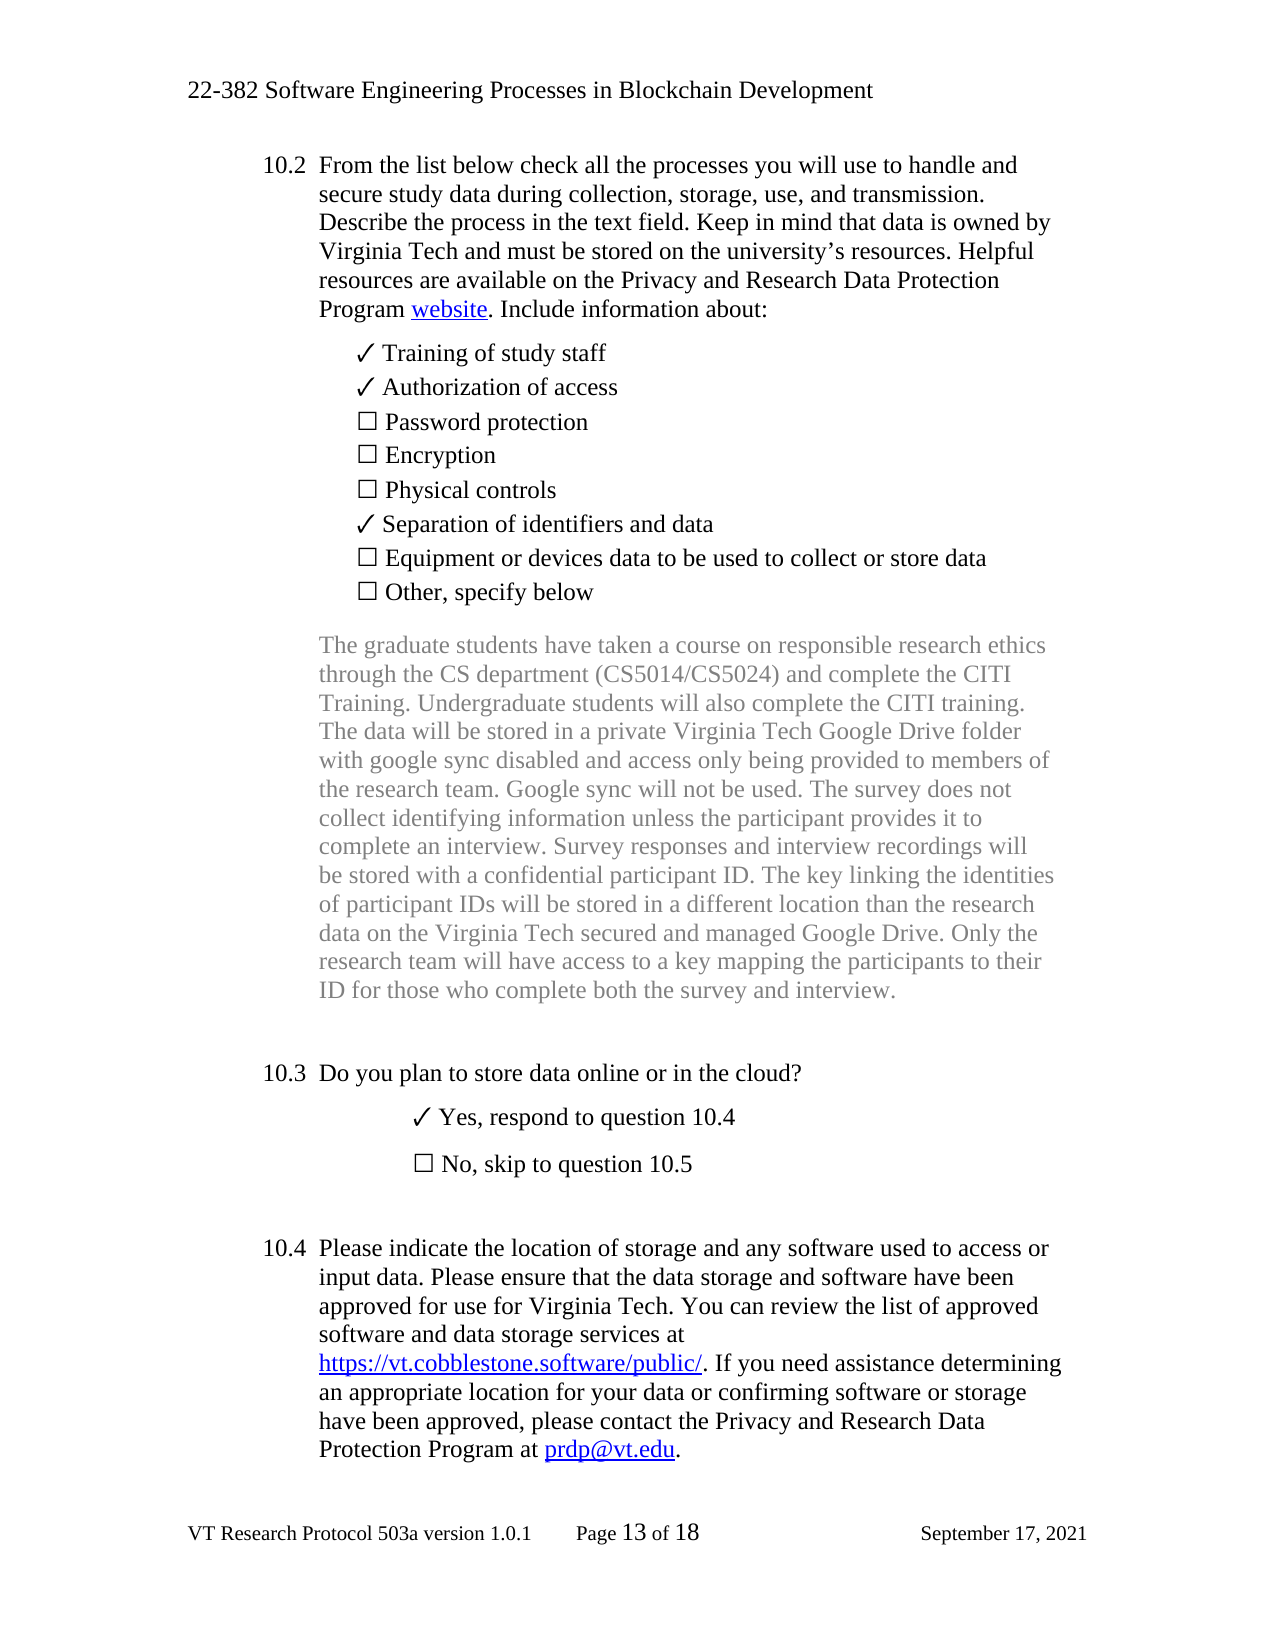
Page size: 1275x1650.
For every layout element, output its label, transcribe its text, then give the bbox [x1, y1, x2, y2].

list From the list below check all the processes you will use to handle and secure study data during collection, storage, use, and transmission. Describe the process in the text field. Keep in mind that data is owned by Virginia Tech and must be stored on the university’s resources. Helpful resources are available on the Privacy and Research Data Protection Program website. Include information about: [262, 150, 1069, 322]
text ☐ Physical controls [356, 471, 1069, 505]
text 🗸 Yes, respond to question 10.4 [412, 1099, 1069, 1133]
text ☐ Other, specify below [356, 573, 1069, 607]
text 🗸 Training of study staff [356, 335, 1069, 369]
text ☐ Encryption [356, 437, 1069, 471]
text 🗸 Separation of identifiers and data [356, 505, 1069, 539]
list Please indicate the location of storage and any software used to access or input data. Please ensure that the data storage and software have been approved for use for Virginia Tech. You can review the list of approved software and data storage services at https://vt.cobblestone.software/public/. If you need assistance determining an appropriate location for your data or confirming software or storage have been approved, please contact the Privacy and Research Data Protection Program at prdp@vt.edu. [262, 1233, 1069, 1463]
text The graduate students have taken a course on responsible research ethics through the CS department (CS5014/CS5024) and complete the CITI Training. Undergraduate students will also complete the CITI training. The data will be stored in a private Virginia Tech Google Drive folder with google sync disabled and access only being provided to members of the research team. Google sync will not be used. The survey does not collect identifying information unless the participant provides it to complete an interview. Survey responses and interview recordings will be stored with a confidential participant ID. The key linking the identities of participant IDs will be stored in a different location than the research data on the Virginia Tech secured and managed Google Drive. Only the research team will have access to a key mapping the participants to their ID for those who complete both the survey and interview. [319, 630, 1056, 1004]
text ☐ Equipment or devices data to be used to collect or store data [356, 539, 1069, 573]
text ☐ Password protection [356, 403, 1069, 437]
list Do you plan to store data online or in the cloud? [262, 1058, 1069, 1086]
text ☐ No, skip to question 10.5 [412, 1145, 1069, 1179]
text 🗸 Authorization of access [356, 369, 1069, 403]
